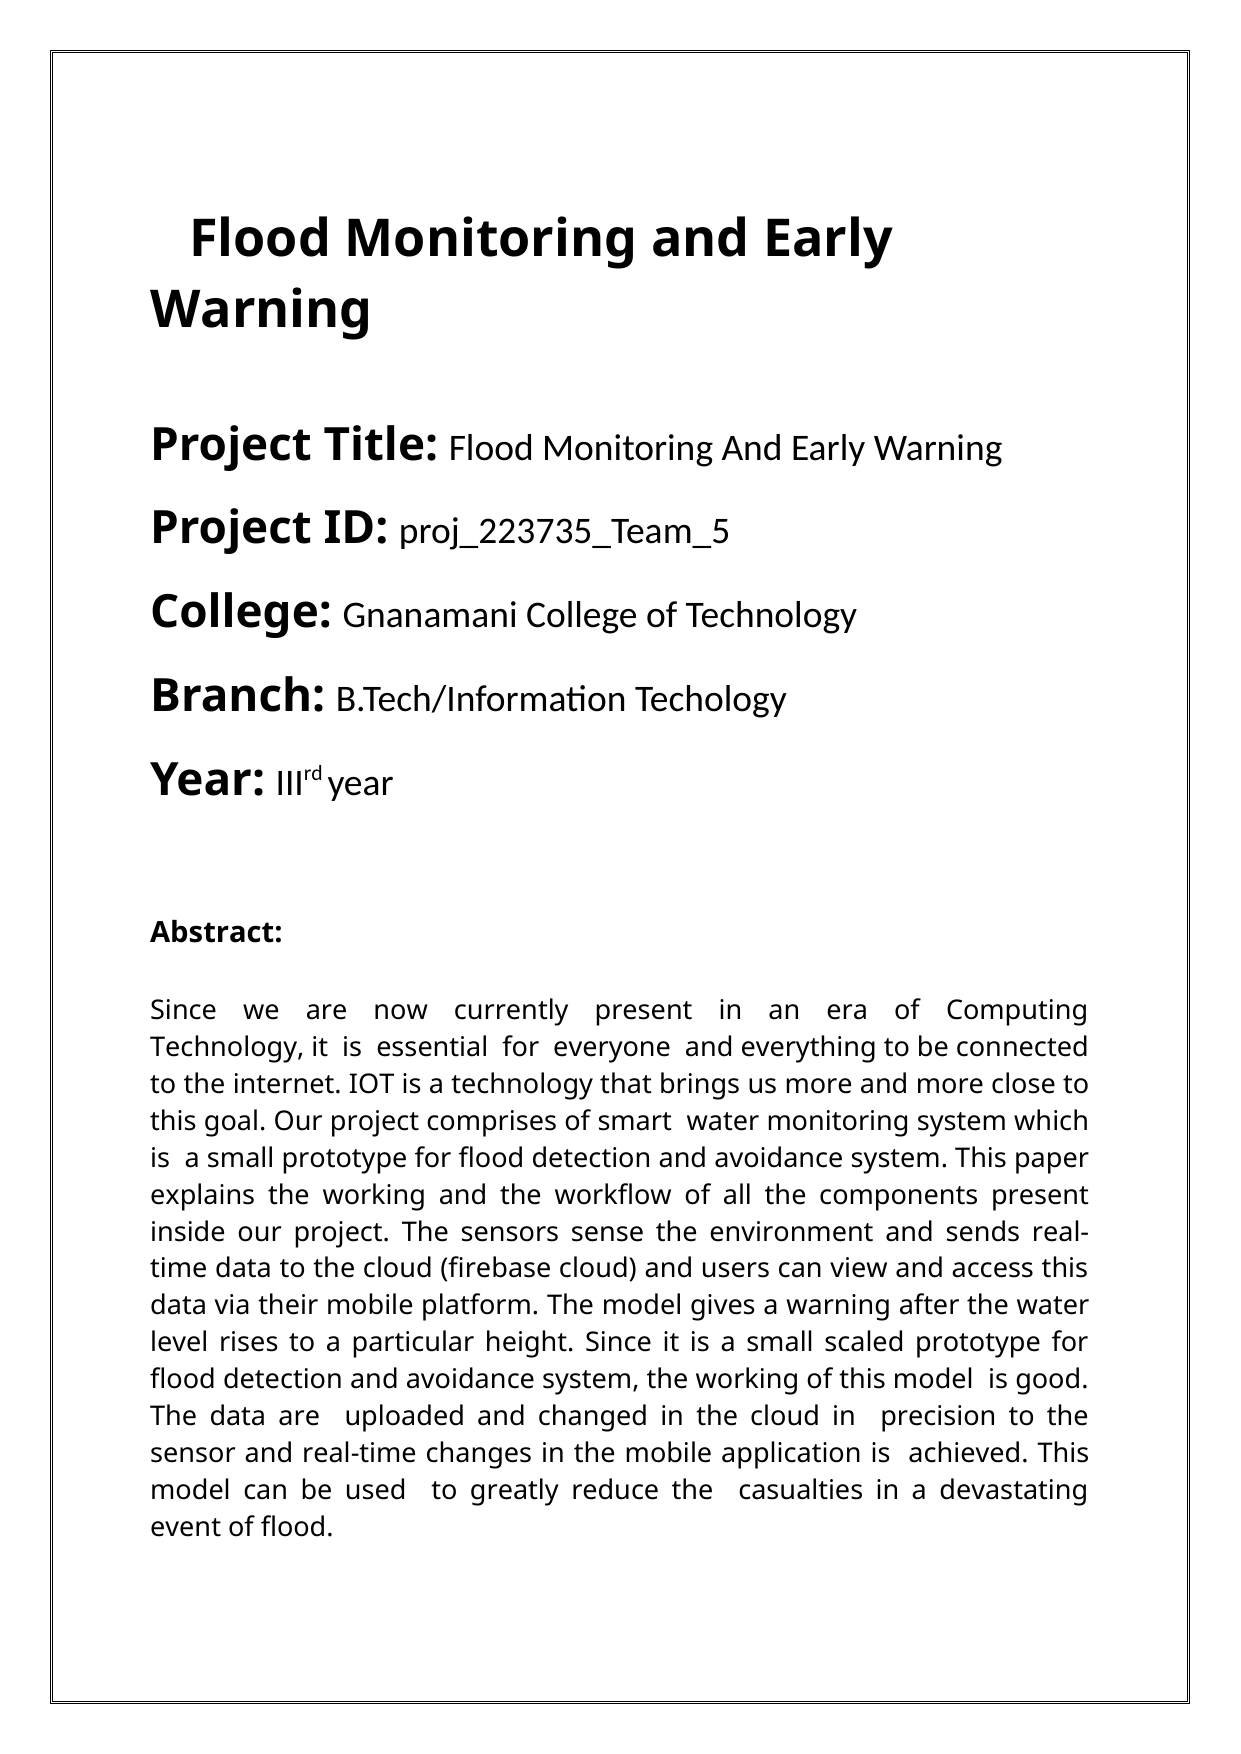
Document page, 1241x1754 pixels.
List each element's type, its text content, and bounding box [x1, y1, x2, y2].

text Flood Monitoring and Early Warning [150, 201, 1090, 343]
text Project Title: Flood Monitoring And Early Warning [150, 411, 1090, 473]
text Project ID: proj_223735_Team_5 [150, 495, 1090, 557]
text College: Gnanamani College of Technology [150, 579, 1090, 641]
text Year: IIIrd year [150, 747, 1090, 809]
text Abstract: [150, 911, 1090, 951]
text Since we are now currently present in an era of Computing Technology, it is essential for everyone and everything to be connected to the internet. IOT is a technology that brings us more and more close to this goal. Our project comprises of smart water monitoring system which is a small prototype for flood detection and avoidance system. This paper explains the working and the workflow of all the components present inside our project. The sensors sense the environment and sends real-time data to the cloud (firebase cloud) and users can view and access this data via their mobile platform. The model gives a warning after the water level rises to a particular height. Since it is a small scaled prototype for flood detection and avoidance system, the working of this model is good. The data are uploaded and changed in the cloud in precision to the sensor and real-time changes in the mobile application is achieved. This model can be used to greatly reduce the casualties in a devastating event of flood. [150, 991, 1090, 1544]
text Branch: B.Tech/Information Techology [150, 663, 1090, 725]
